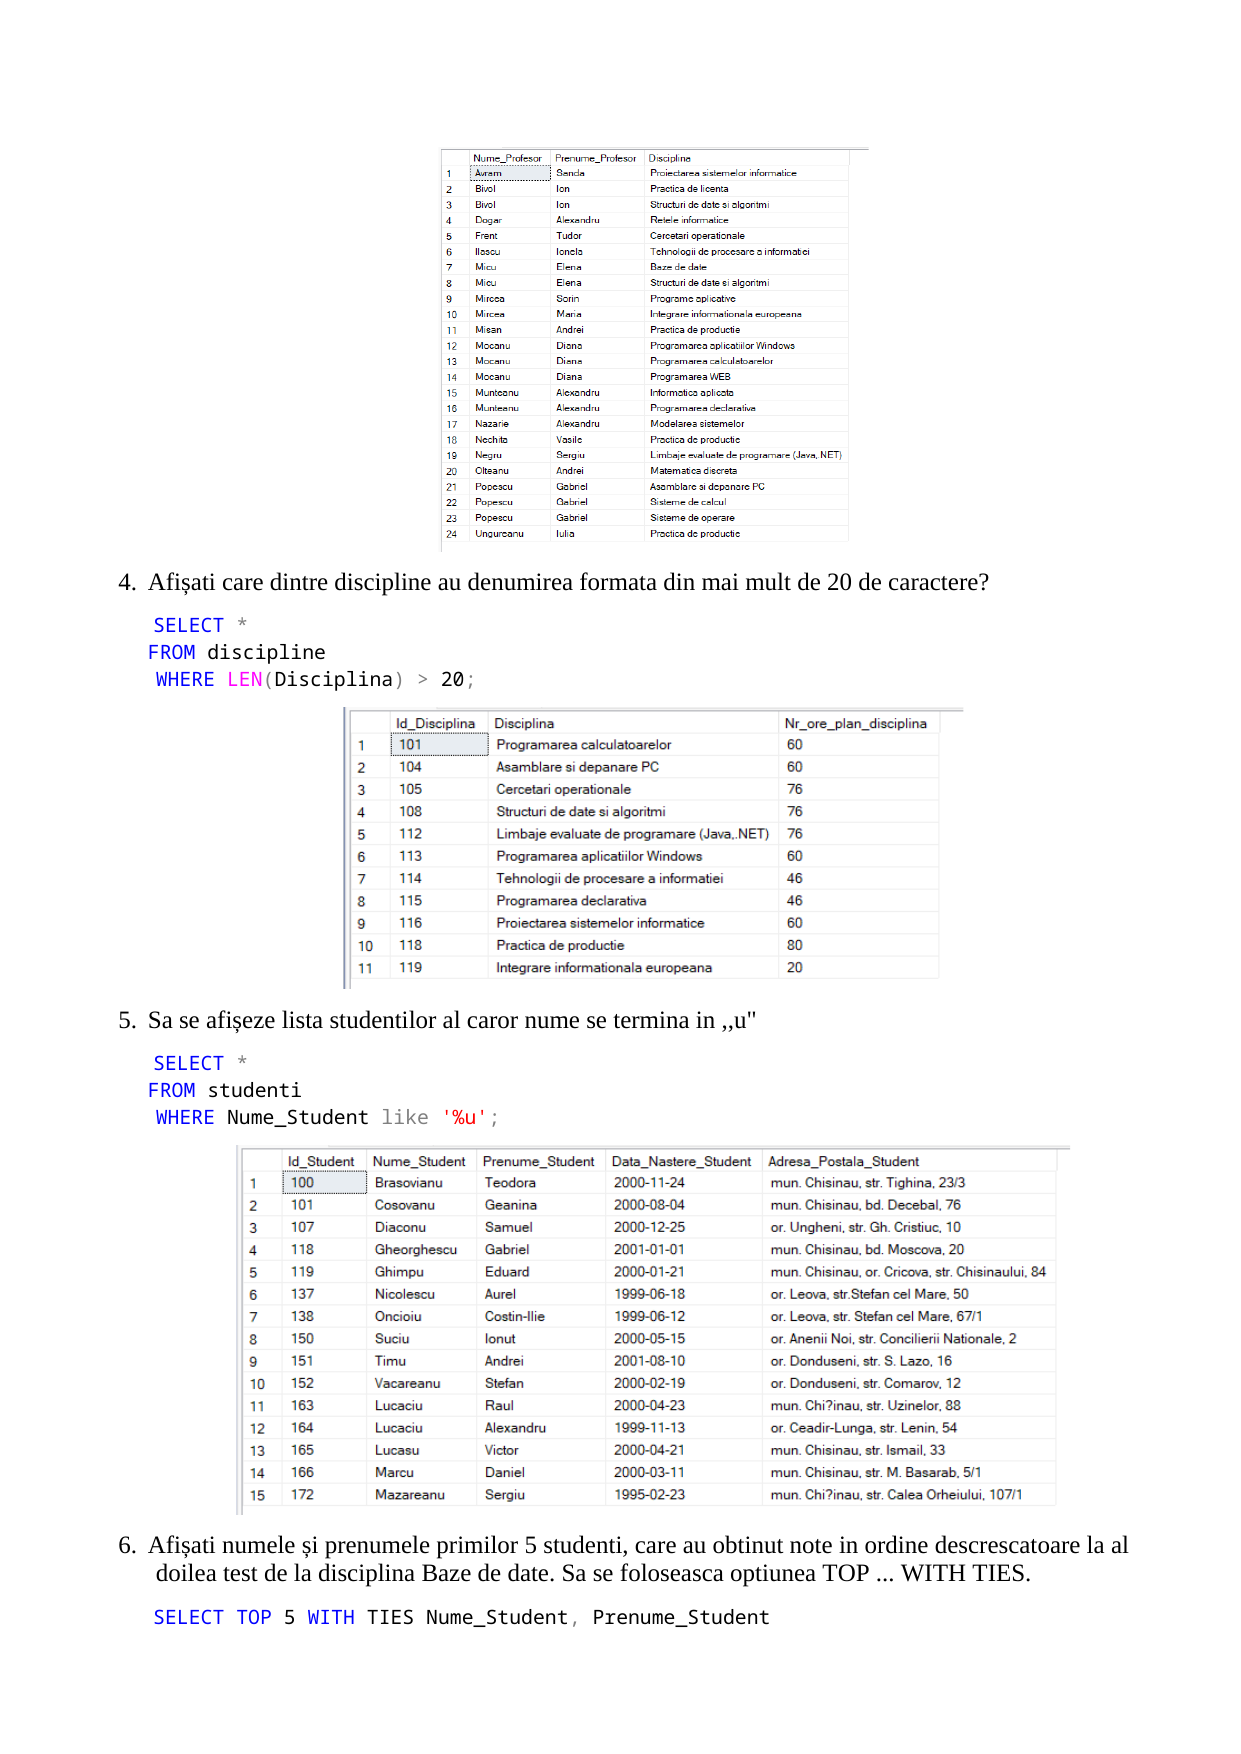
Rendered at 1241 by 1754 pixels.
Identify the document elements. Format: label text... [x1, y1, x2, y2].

picture [236, 1145, 1071, 1515]
text FROM discipline [148, 638, 1093, 665]
list Sa se afișeze lista studentilor al caror nume se termina in ,,u" [118, 1005, 1151, 1033]
list Afișati care dintre discipline au denumirea formata din mai mult de 20 de caractere? [118, 567, 1151, 596]
picture [438, 147, 869, 552]
text WHERE Nume_Student like '%u'; [156, 1103, 1151, 1130]
picture [343, 707, 964, 989]
list Afișati numele și prenumele primilor 5 studenti, care au obtinut note in ordine descrescatoare la al doilea test de la disciplina Baze de date. Sa se foloseasca optiunea TOP ... WITH TIES. [118, 1530, 1151, 1587]
text SELECT * [148, 611, 1093, 638]
text SELECT * [148, 1049, 1093, 1076]
text WHERE LEN(Disciplina) > 20; [156, 665, 1151, 692]
text FROM studenti [148, 1076, 1093, 1103]
text SELECT TOP 5 WITH TIES Nume_Student, Prenume_Student [148, 1603, 1093, 1630]
